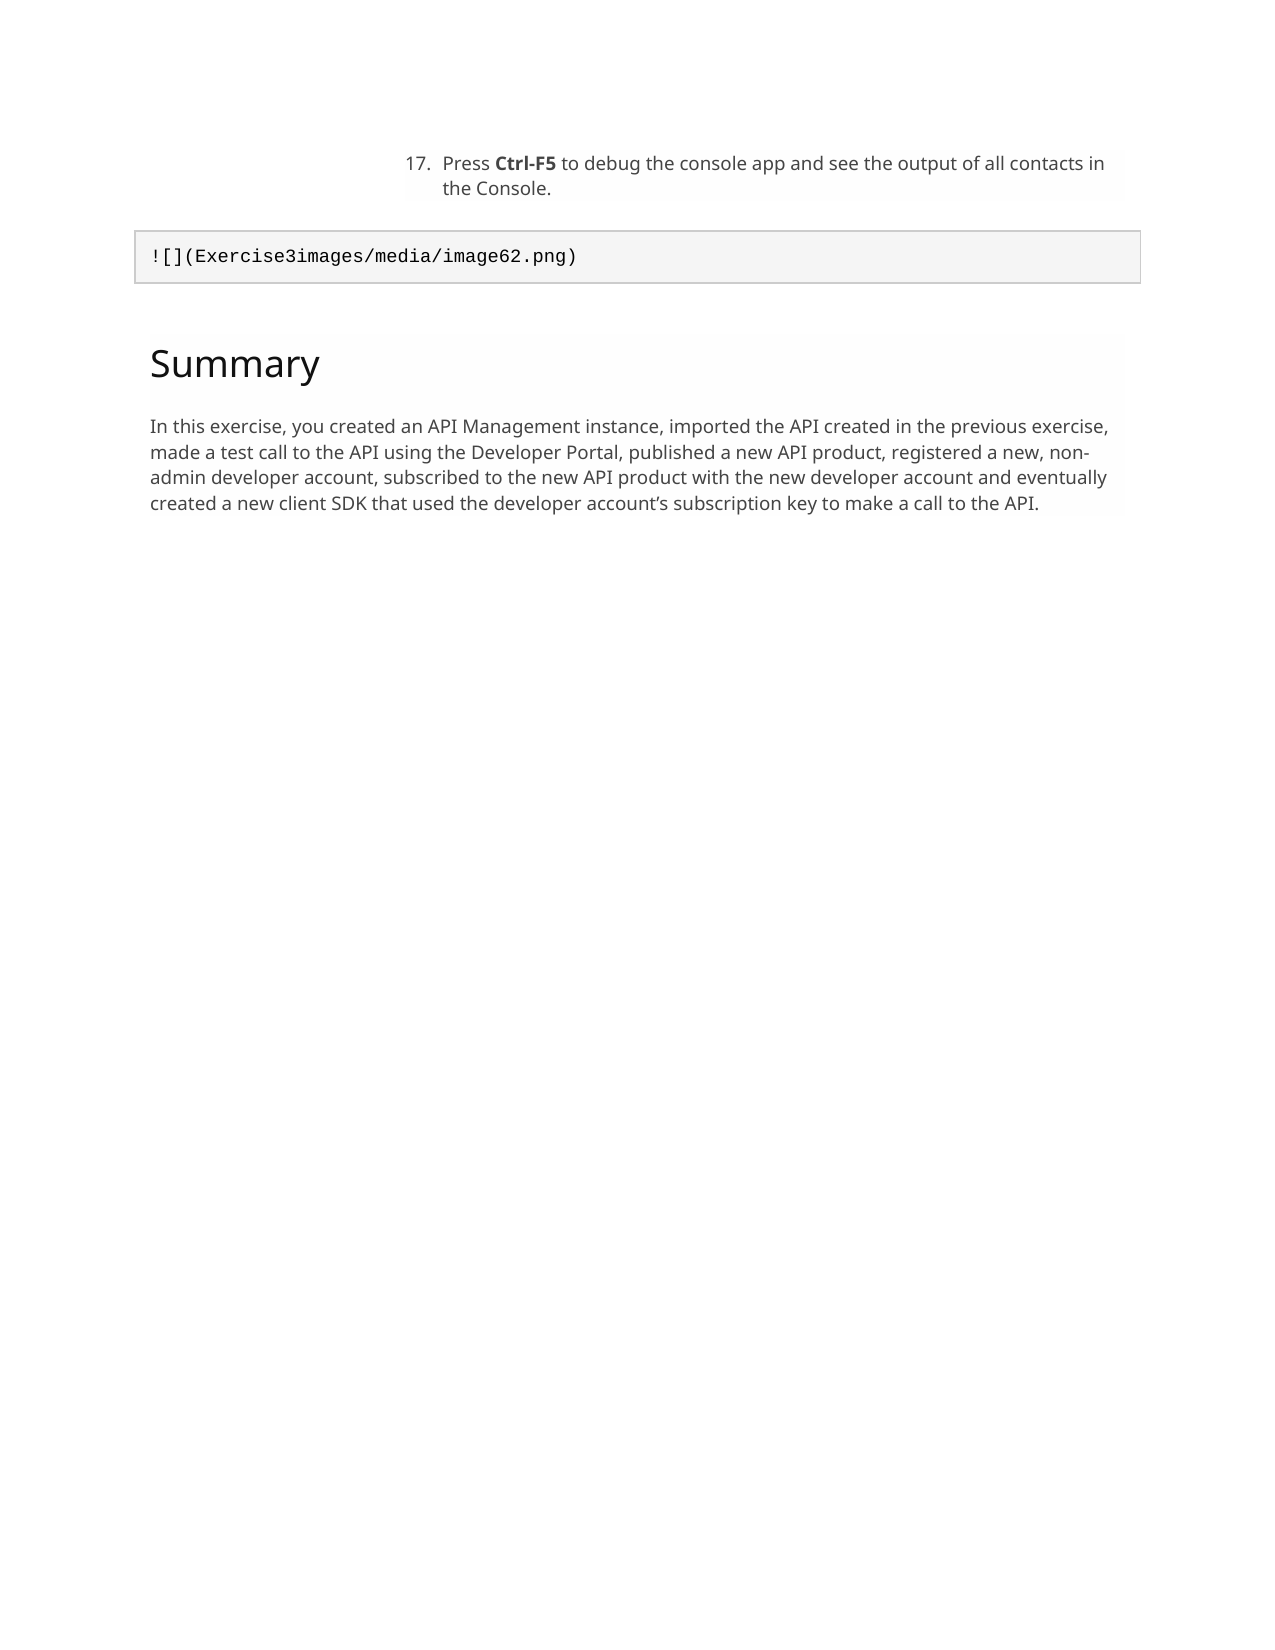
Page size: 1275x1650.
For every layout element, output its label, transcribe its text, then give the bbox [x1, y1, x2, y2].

list Press Ctrl-F5 to debug the console app and see the output of all contacts in the Console. [405, 150, 1125, 201]
text In this exercise, you created an API Management instance, imported the API created in the previous exercise, made a test call to the API using the Developer Portal, published a new API product, registered a new, non-admin developer account, subscribed to the new API product with the new developer account and eventually created a new client SDK that used the developer account’s subscription key to make a call to the API. [150, 413, 1125, 516]
text ![](Exercise3images/media/image62.png) [136, 232, 1140, 282]
text Summary [150, 334, 1125, 388]
